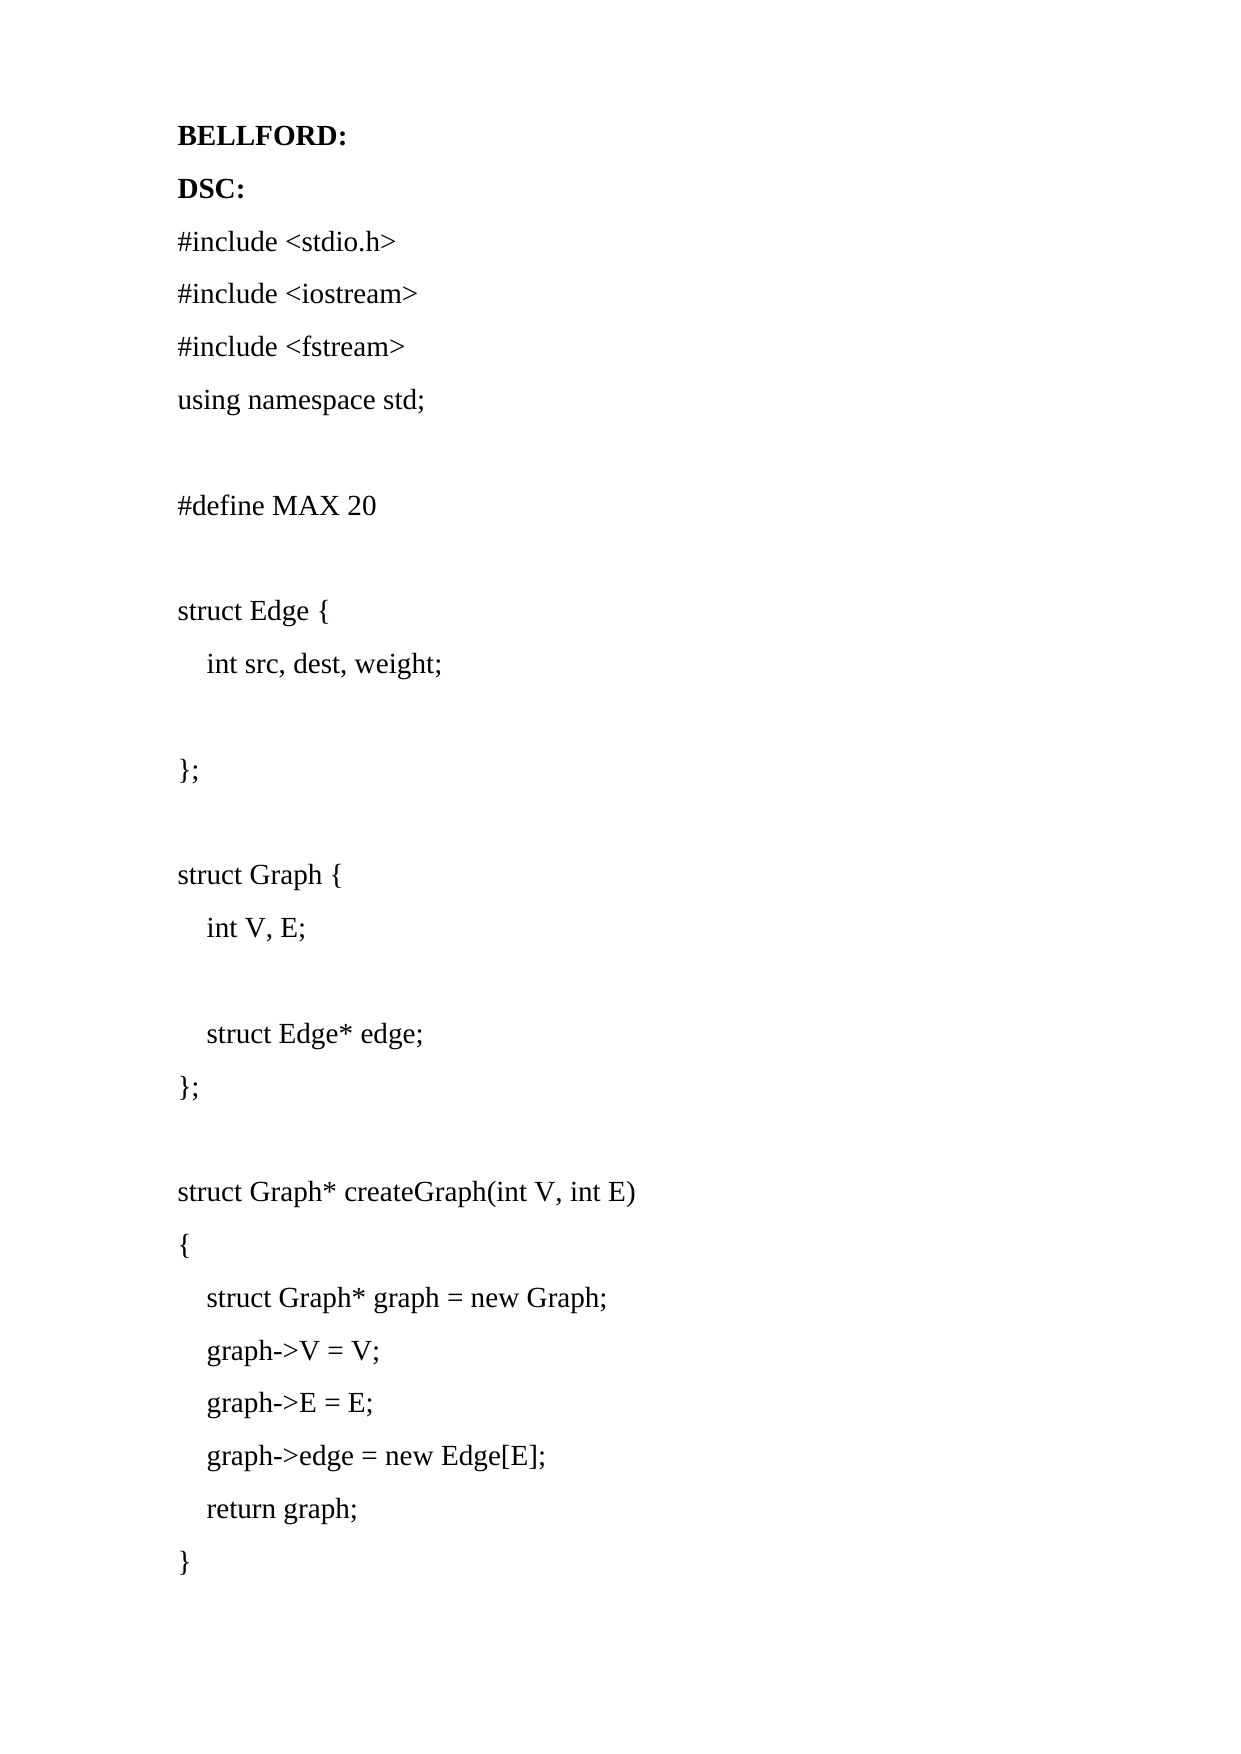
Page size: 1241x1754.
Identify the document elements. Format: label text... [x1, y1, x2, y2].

text #define MAX 20 [177, 488, 1122, 521]
text #include <iostream> [177, 277, 1122, 310]
text return graph; [177, 1491, 1122, 1525]
text graph->V = V; [177, 1333, 1122, 1366]
text graph->edge = new Edge[E]; [177, 1438, 1122, 1472]
text }; [177, 1069, 1122, 1102]
text graph->E = E; [177, 1386, 1122, 1419]
text #include <stdio.h> [177, 224, 1122, 257]
text int V, E; [177, 910, 1122, 944]
text using namespace std; [177, 382, 1122, 416]
text struct Edge* edge; [177, 1016, 1122, 1049]
text struct Edge { [177, 593, 1122, 627]
text DSC: [177, 171, 1122, 204]
text BELLFORD: [177, 118, 1122, 152]
text struct Graph* createGraph(int V, int E) [177, 1174, 1122, 1208]
text struct Graph* graph = new Graph; [177, 1280, 1122, 1313]
text } [177, 1544, 1122, 1578]
text int src, dest, weight; [177, 646, 1122, 680]
text { [177, 1227, 1122, 1261]
text }; [177, 752, 1122, 785]
text #include <fstream> [177, 329, 1122, 363]
text struct Graph { [177, 857, 1122, 891]
